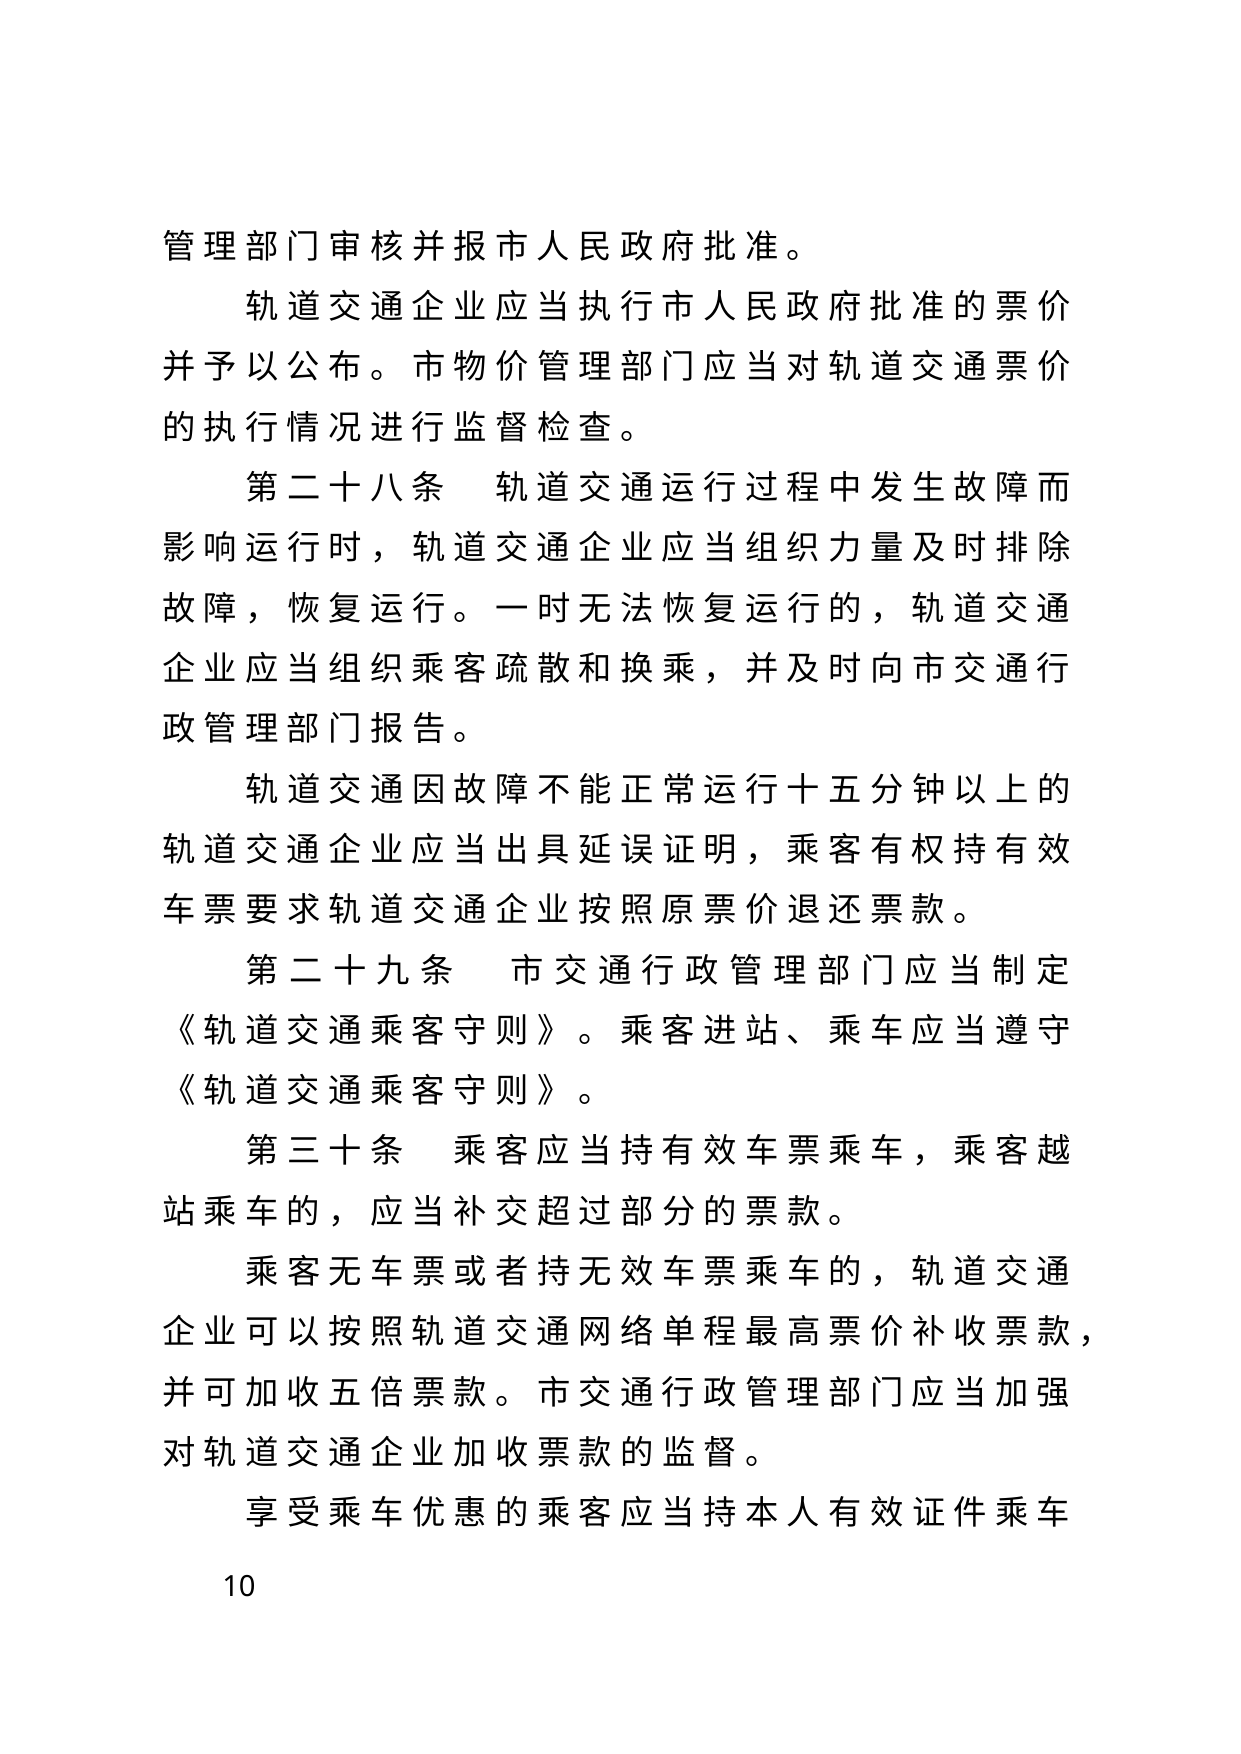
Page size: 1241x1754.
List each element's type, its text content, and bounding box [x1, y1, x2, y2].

text 轨道交通企业应当执行市人民政府批准的票价并予以公布。市物价管理部门应当对轨道交通票价的执行情况进行监督检查。 [162, 274, 1078, 455]
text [162, 213, 1078, 274]
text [162, 1480, 1078, 1540]
text 第二十八条 轨道交通运行过程中发生故障而影响运行时，轨道交通企业应当组织力量及时排除故障，恢复运行。一时无法恢复运行的，轨道交通企业应当组织乘客疏散和换乘，并及时向市交通行政管理部门报告。 [162, 455, 1078, 756]
text 第三十条 乘客应当持有效车票乘车，乘客越站乘车的，应当补交超过部分的票款。 [162, 1118, 1078, 1239]
text 乘客无车票或者持无效车票乘车的，轨道交通企业可以按照轨道交通网络单程最高票价补收票款，并可加收五倍票款。市交通行政管理部门应当加强对轨道交通企业加收票款的监督。 [162, 1239, 1078, 1480]
text 第二十九条 市交通行政管理部门应当制定《轨道交通乘客守则》。乘客进站、乘车应当遵守《轨道交通乘客守则》。 [162, 937, 1078, 1118]
text 轨道交通因故障不能正常运行十五分钟以上的，轨道交通企业应当出具延误证明，乘客有权持有效车票要求轨道交通企业按照原票价退还票款。 [162, 756, 1078, 937]
